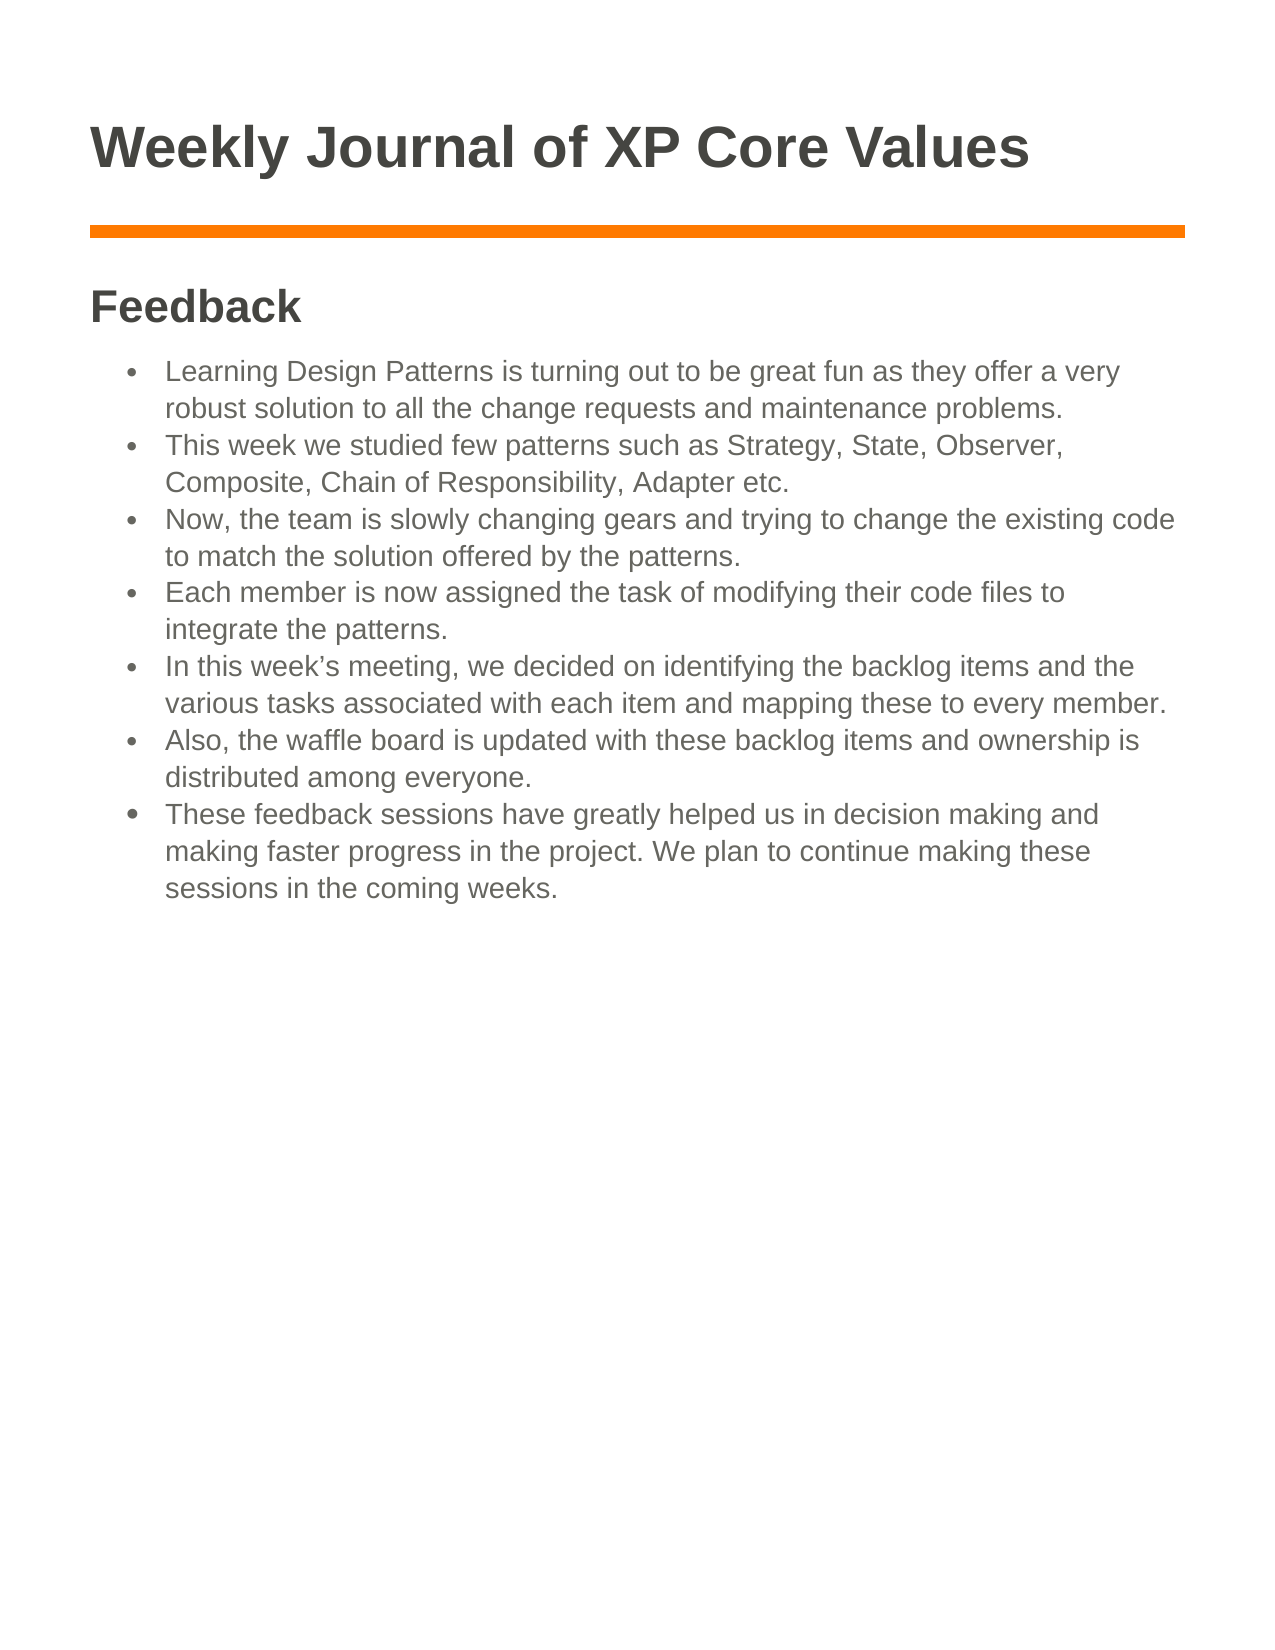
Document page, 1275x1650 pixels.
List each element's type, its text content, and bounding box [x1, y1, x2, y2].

list Now, the team is slowly changing gears and trying to change the existing code to match the solution offered by the patterns. [127, 502, 1185, 572]
list Learning Design Patterns is turning out to be great fun as they offer a very robust solution to all the change requests and maintenance problems. [127, 354, 1185, 424]
list These feedback sessions have greatly helped us in decision making and making faster progress in the project. We plan to continue making these sessions in the coming weeks. [127, 797, 1185, 904]
list In this week’s meeting, we decided on identifying the backlog items and the various tasks associated with each item and mapping these to every member. [127, 649, 1185, 719]
subtitle Feedback [90, 279, 1185, 332]
list Also, the waffle board is updated with these backlog items and ownership is distributed among everyone. [127, 723, 1185, 793]
list This week we studied few patterns such as Strategy, State, Observer, Composite, Chain of Responsibility, Adapter etc. [127, 428, 1185, 498]
title Weekly Journal of XP Core Values [90, 112, 1185, 225]
list Each member is now assigned the task of modifying their code files to integrate the patterns. [127, 575, 1185, 646]
